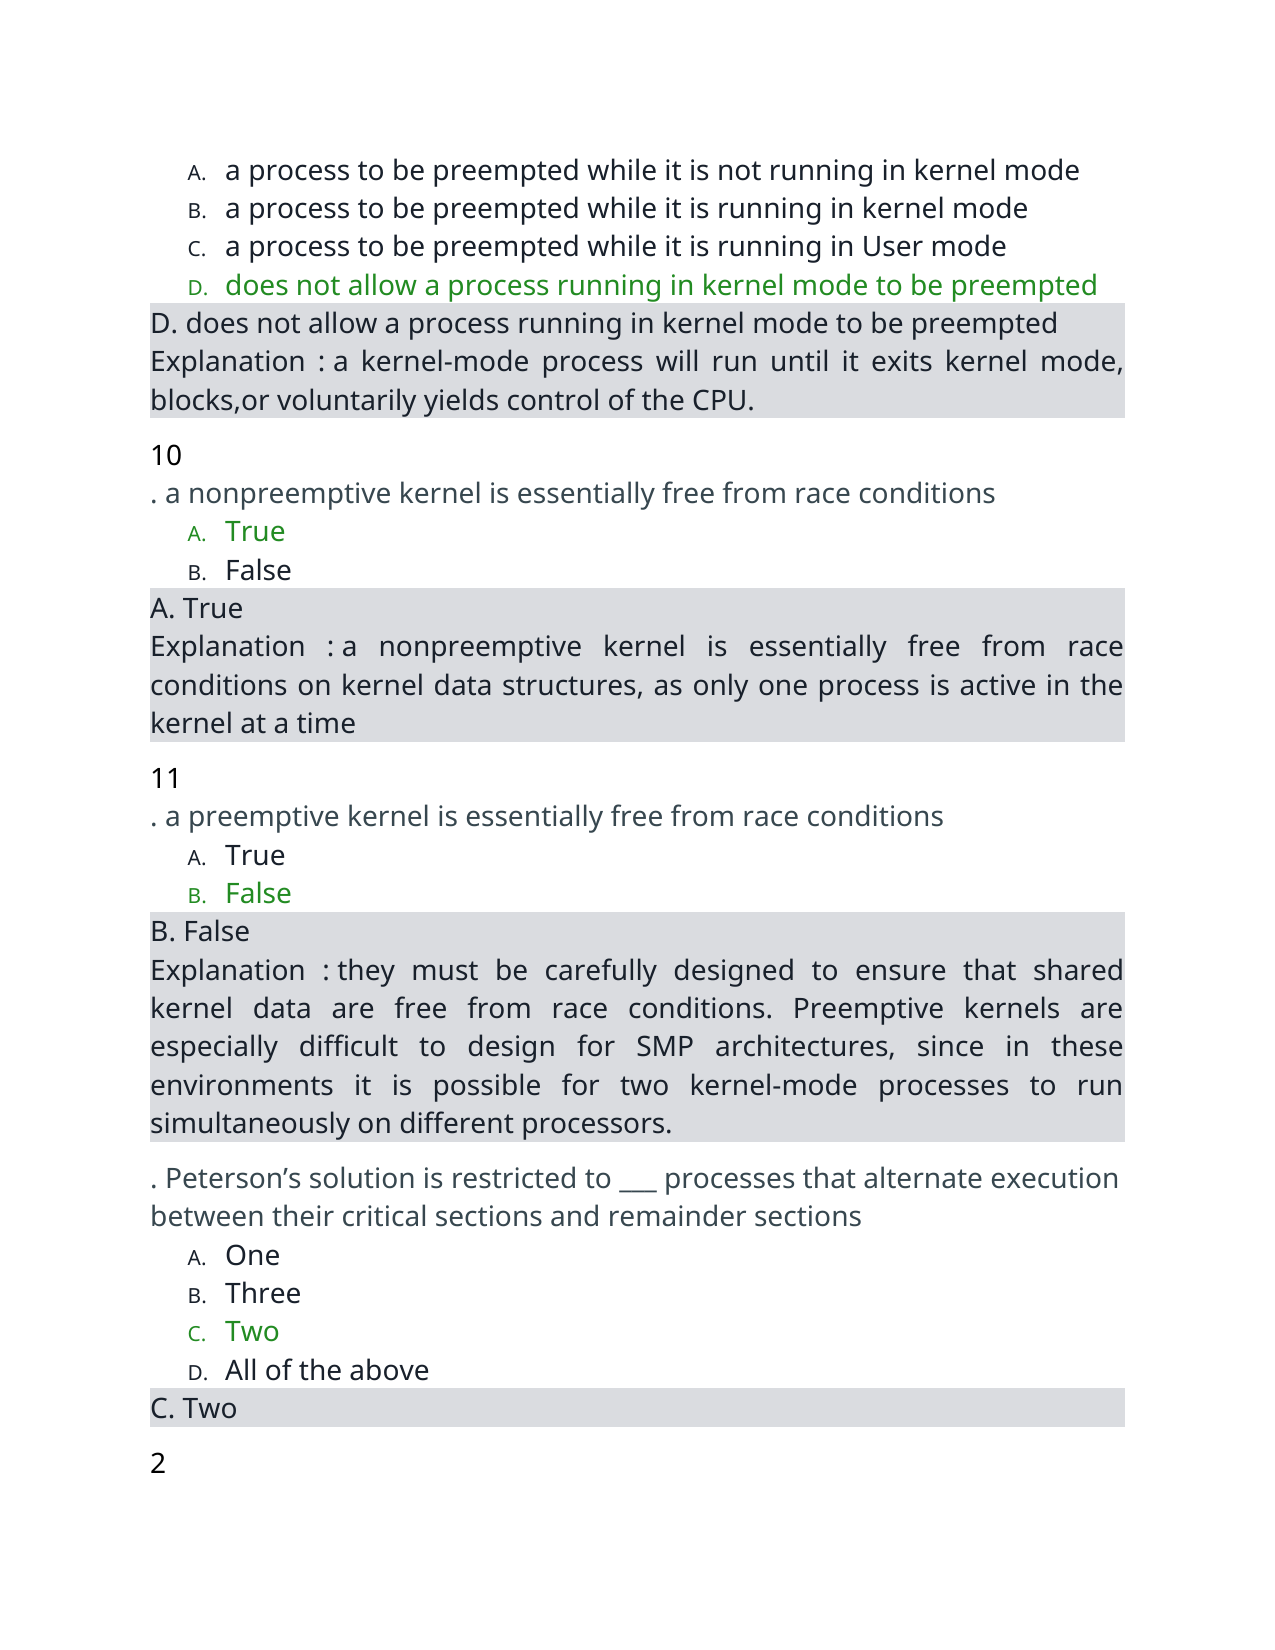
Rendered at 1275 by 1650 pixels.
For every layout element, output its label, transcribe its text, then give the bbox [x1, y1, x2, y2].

text . a preemptive kernel is essentially free from race conditions [150, 797, 1125, 835]
text Explanation : a kernel-mode process will run until it exits kernel mode, blocks,or voluntarily yields control of the CPU. [150, 342, 1125, 418]
list All of the above [187, 1350, 1125, 1388]
list False [187, 550, 1125, 588]
list Three [187, 1273, 1125, 1312]
text B. False [150, 912, 1125, 950]
list a process to be preempted while it is running in kernel mode [187, 188, 1125, 227]
text 11 [150, 758, 1125, 797]
text Explanation : they must be carefully designed to ensure that shared kernel data are free from race conditions. Preemptive kernels are especially difficult to design for SMP architectures, since in these environments it is possible for two kernel-mode processes to run simultaneously on different processors. [150, 950, 1125, 1142]
list False [187, 873, 1125, 912]
text . Peterson’s solution is restricted to ___ processes that alternate execution between their critical sections and remainder sections [150, 1158, 1125, 1235]
list a process to be preempted while it is not running in kernel mode [187, 150, 1125, 188]
list does not allow a process running in kernel mode to be preempted [187, 265, 1125, 303]
text 10 [150, 435, 1125, 473]
text . a nonpreemptive kernel is essentially free from race conditions [150, 473, 1125, 512]
text C. Two [150, 1388, 1125, 1427]
list True [187, 835, 1125, 873]
text 2 [150, 1443, 1125, 1482]
list Two [187, 1312, 1125, 1350]
text Explanation : a nonpreemptive kernel is essentially free from race conditions on kernel data structures, as only one process is active in the kernel at a time [150, 627, 1125, 742]
text D. does not allow a process running in kernel mode to be preempted [150, 303, 1125, 342]
list True [187, 512, 1125, 550]
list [187, 227, 1125, 265]
list One [187, 1235, 1125, 1273]
text A. True [150, 588, 1125, 627]
